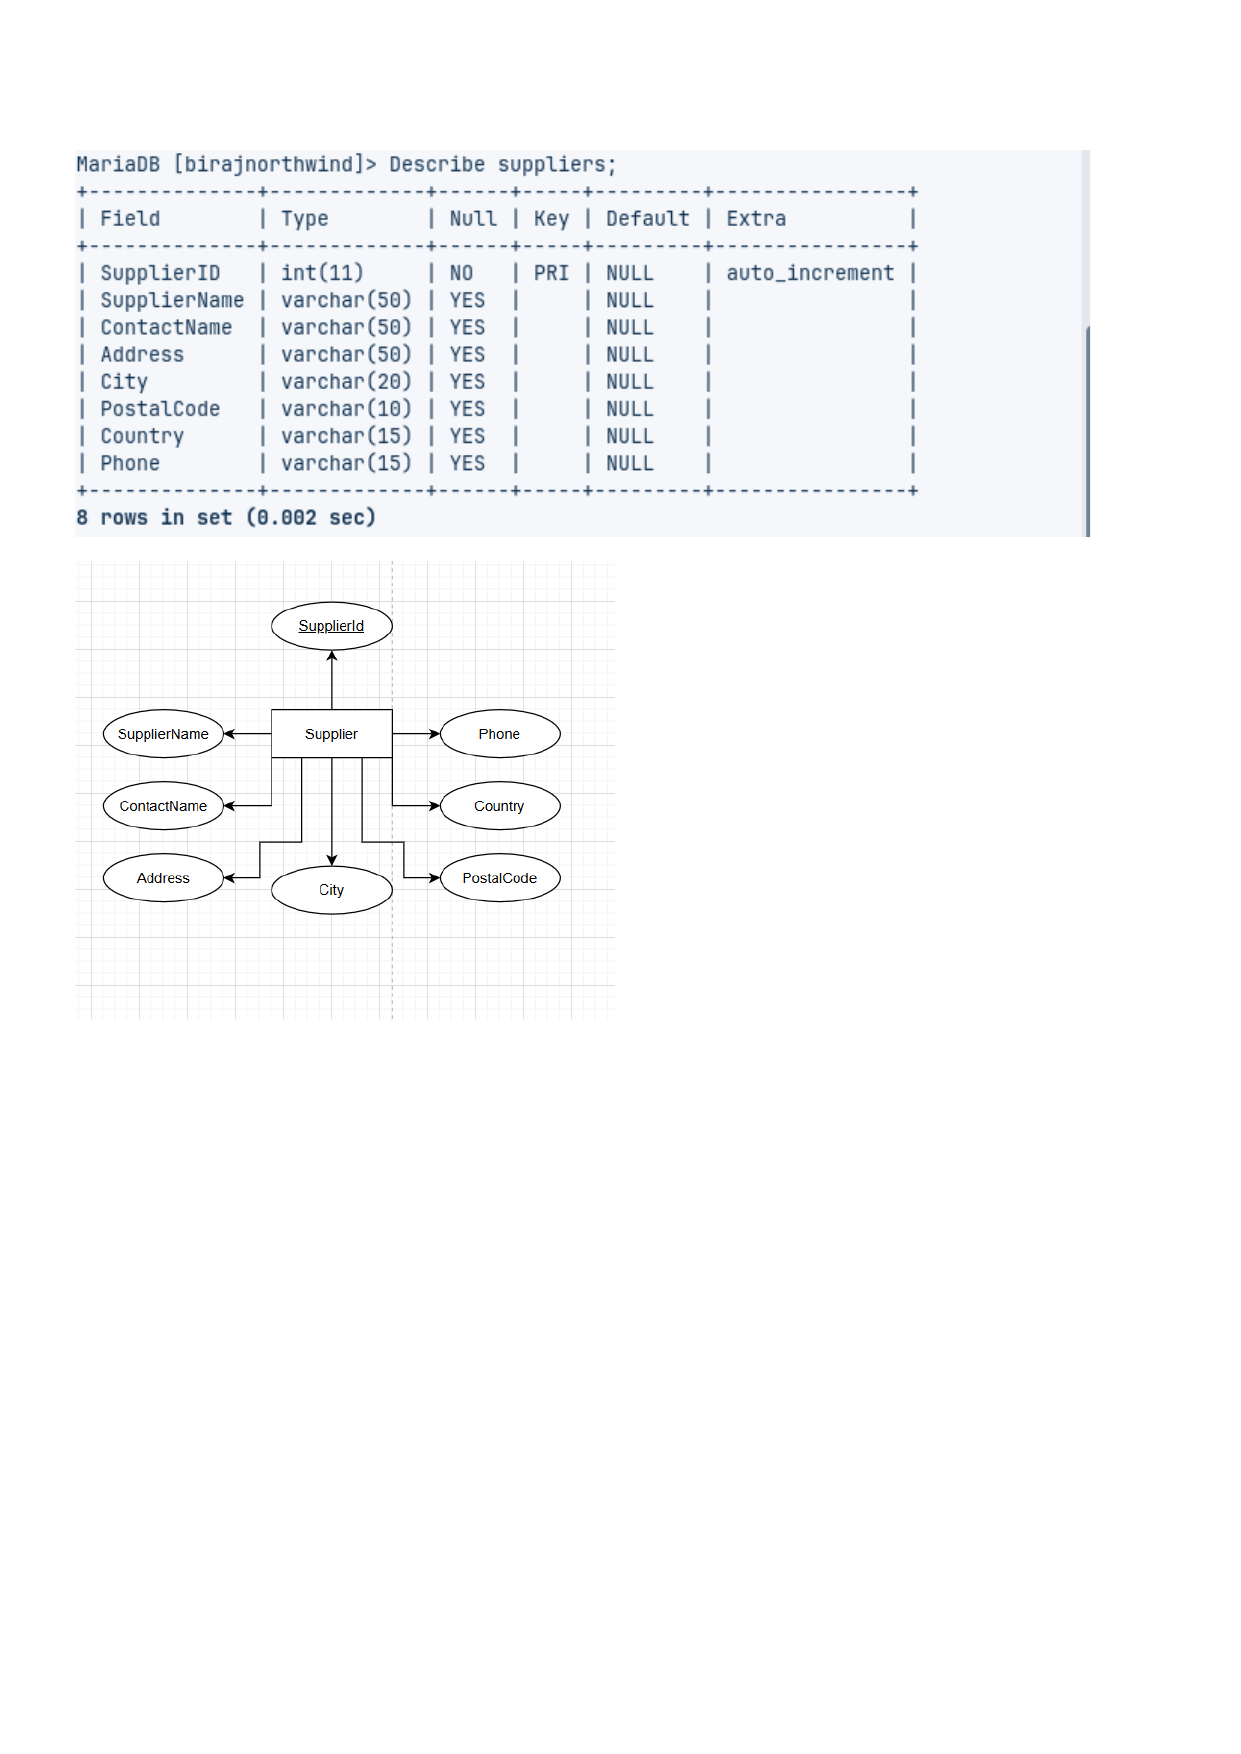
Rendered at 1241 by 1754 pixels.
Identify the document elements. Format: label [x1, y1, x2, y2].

picture [75, 561, 615, 1020]
picture [75, 150, 1091, 537]
